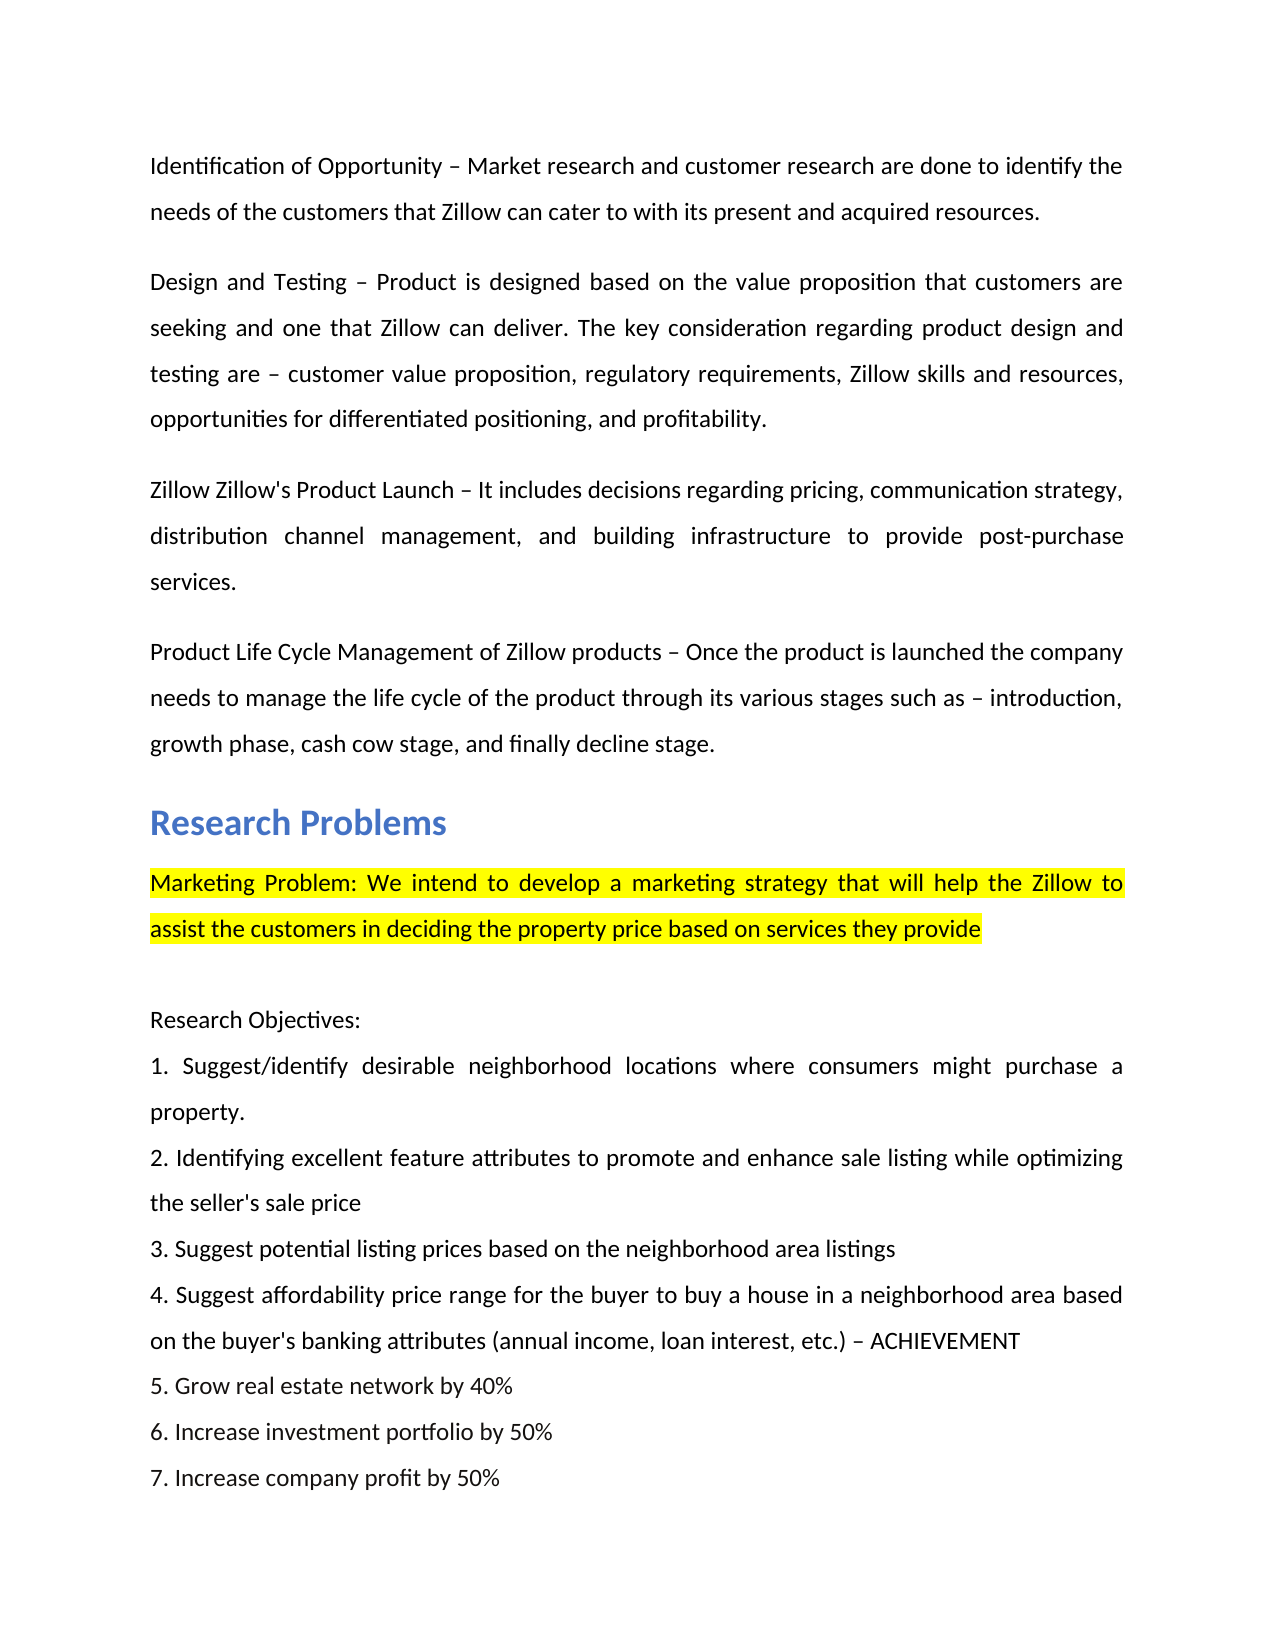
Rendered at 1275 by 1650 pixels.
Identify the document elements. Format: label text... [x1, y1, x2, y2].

text Zillow Zillow's Product Launch – It includes decisions regarding pricing, communication strategy, distribution channel management, and building infrastructure to provide post-purchase services. [150, 474, 1125, 596]
text 4. Suggest affordability price range for the buyer to buy a house in a neighborhood area based on the buyer's banking attributes (annual income, loan interest, etc.) – ACHIEVEMENT [150, 1279, 1125, 1355]
text Research Objectives: [150, 1005, 1125, 1035]
text Marketing Problem: We intend to develop a marketing strategy that will help the Zillow to assist the customers in deciding the property price based on services they provide [150, 898, 1125, 944]
text 7. Increase company profit by 50% [150, 1462, 1125, 1492]
text Design and Testing – Product is designed based on the value proposition that customers are seeking and one that Zillow can deliver. The key consideration regarding product design and testing are – customer value proposition, regulatory requirements, Zillow skills and resources, opportunities for differentiated positioning, and profitability. [150, 266, 1125, 434]
subtitle Research Problems [150, 799, 1125, 844]
text 5. Grow real estate network by 40% [150, 1371, 1125, 1401]
text 1. Suggest/identify desirable neighborhood locations where consumers might purchase a property. [150, 1050, 1125, 1127]
text Product Life Cycle Management of Zillow products – Once the product is launched the company needs to manage the life cycle of the product through its various stages such as – introduction, growth phase, cash cow stage, and finally decline stage. [150, 637, 1125, 758]
text 3. Suggest potential listing prices based on the neighborhood area listings [150, 1233, 1125, 1264]
text 2. Identifying excellent feature attributes to promote and enhance sale listing while optimizing the seller's sale price [150, 1142, 1125, 1218]
text Identification of Opportunity – Market research and customer research are done to identify the needs of the customers that Zillow can cater to with its present and acquired resources. [150, 150, 1125, 226]
text 6. Increase investment portfolio by 50% [150, 1416, 1125, 1447]
